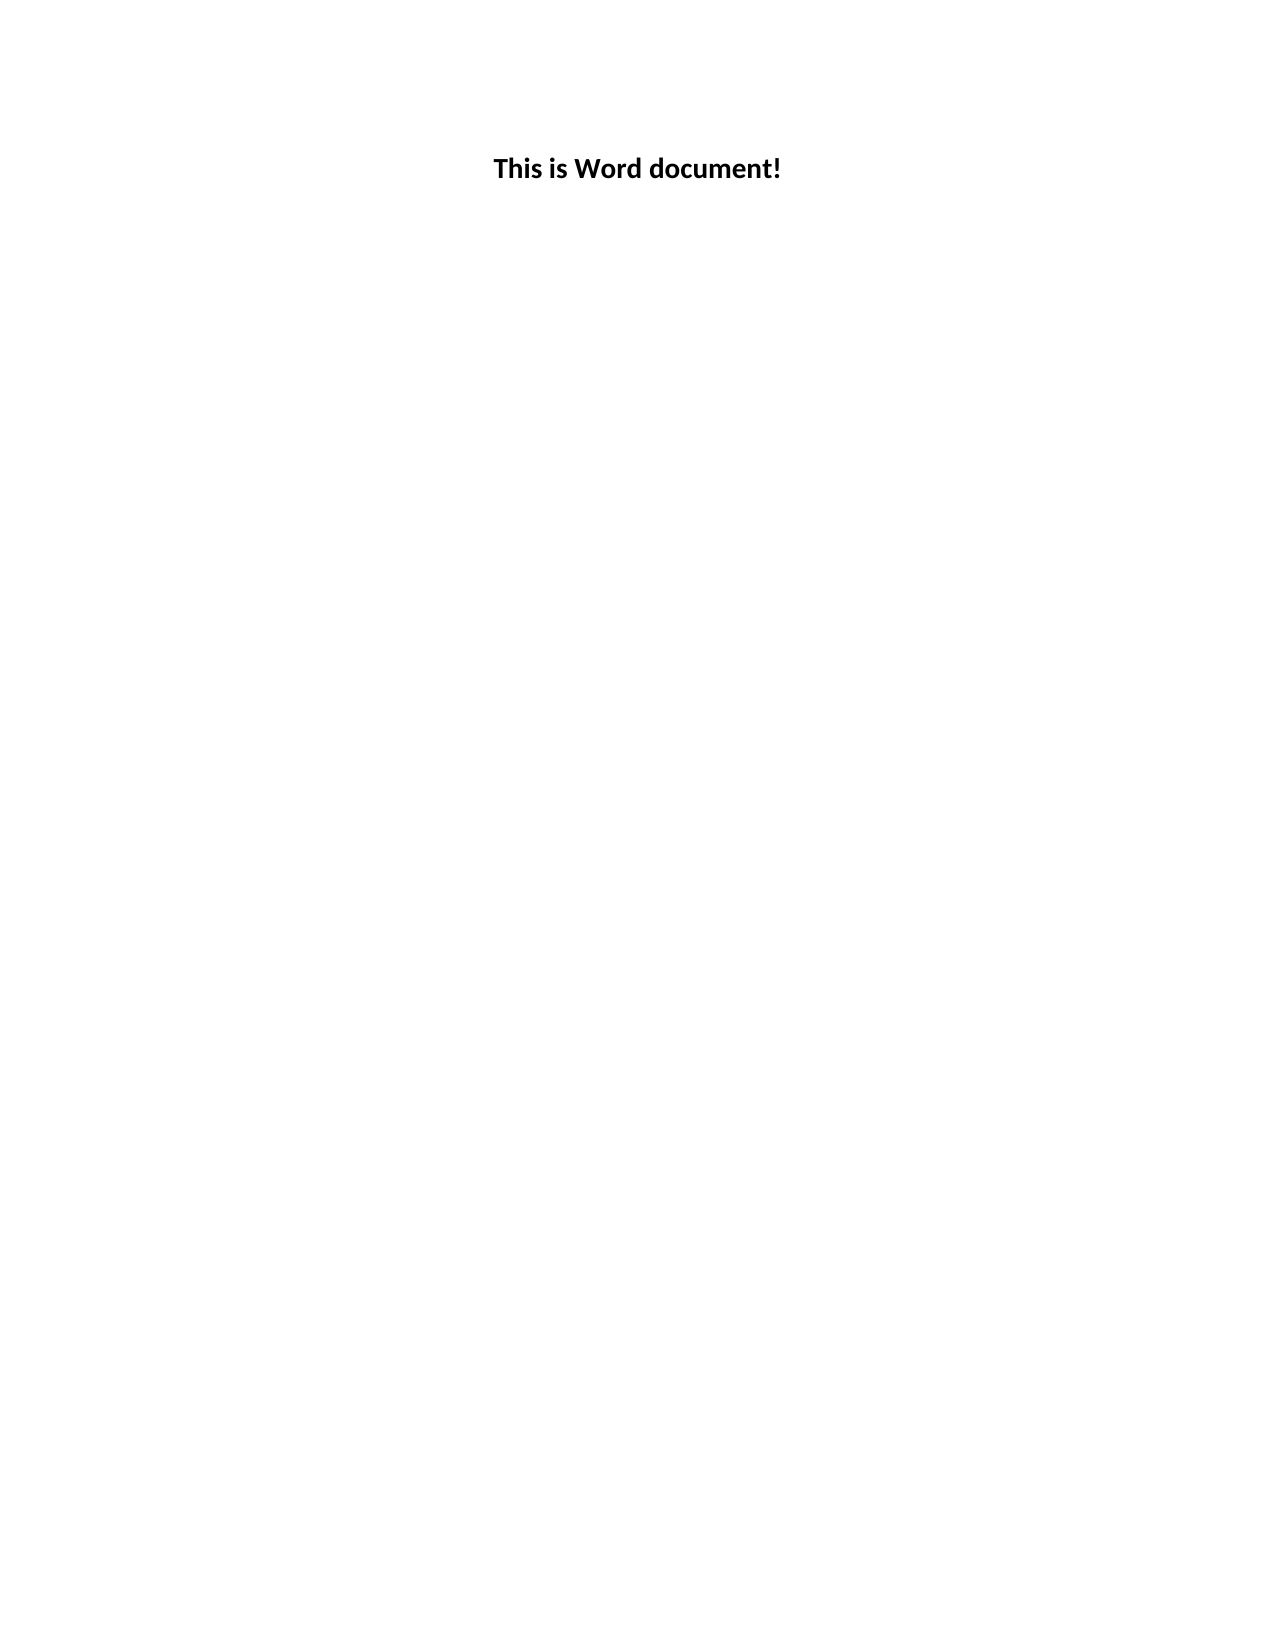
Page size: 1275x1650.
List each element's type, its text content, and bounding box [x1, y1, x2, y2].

text This is Word document! [187, 150, 1087, 186]
